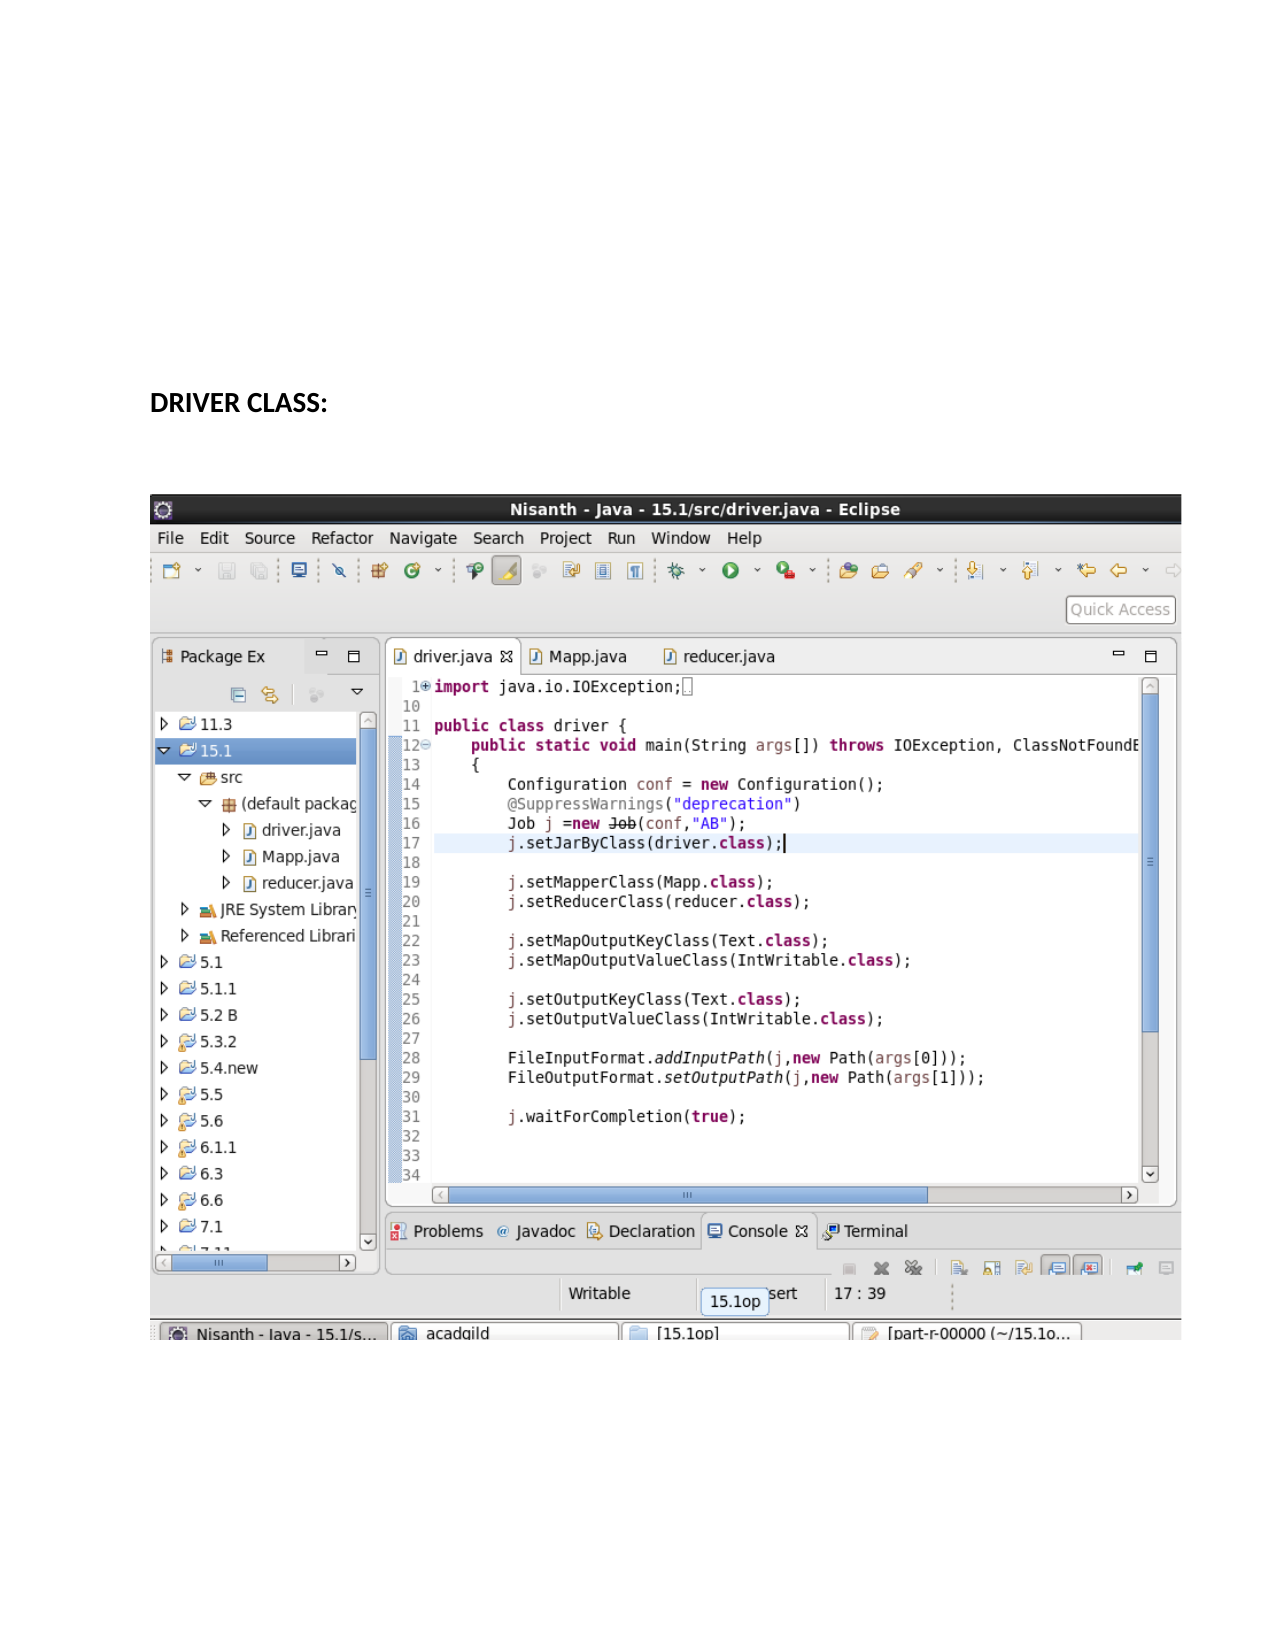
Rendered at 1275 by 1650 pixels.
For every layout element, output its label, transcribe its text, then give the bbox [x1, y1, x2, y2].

picture [150, 494, 1182, 1340]
text DRIVER CLASS: [150, 384, 1125, 420]
